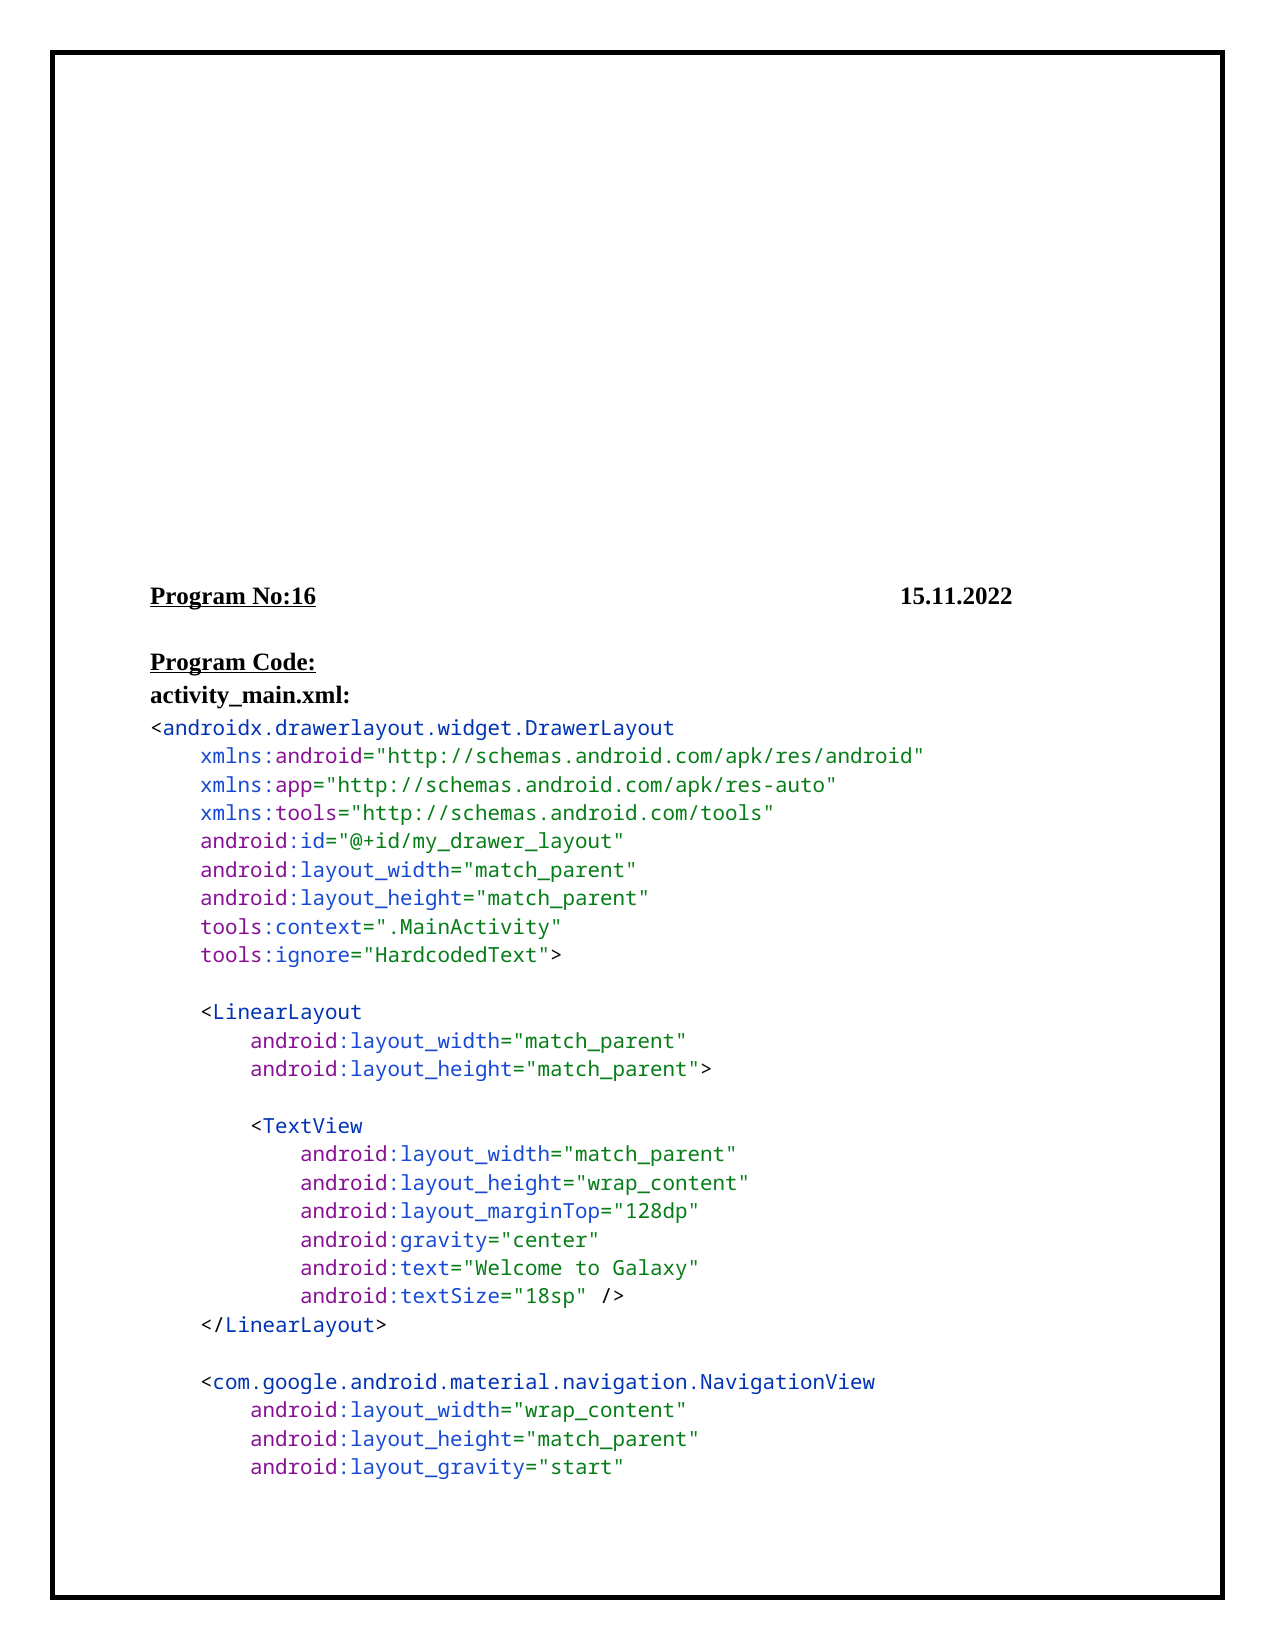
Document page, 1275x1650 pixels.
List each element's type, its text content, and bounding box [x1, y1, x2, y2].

text activity_main.xml: [150, 680, 1125, 709]
text Program No:16 15.11.2022 [150, 581, 1125, 609]
text Program Code: [150, 647, 1125, 676]
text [150, 713, 1125, 1481]
